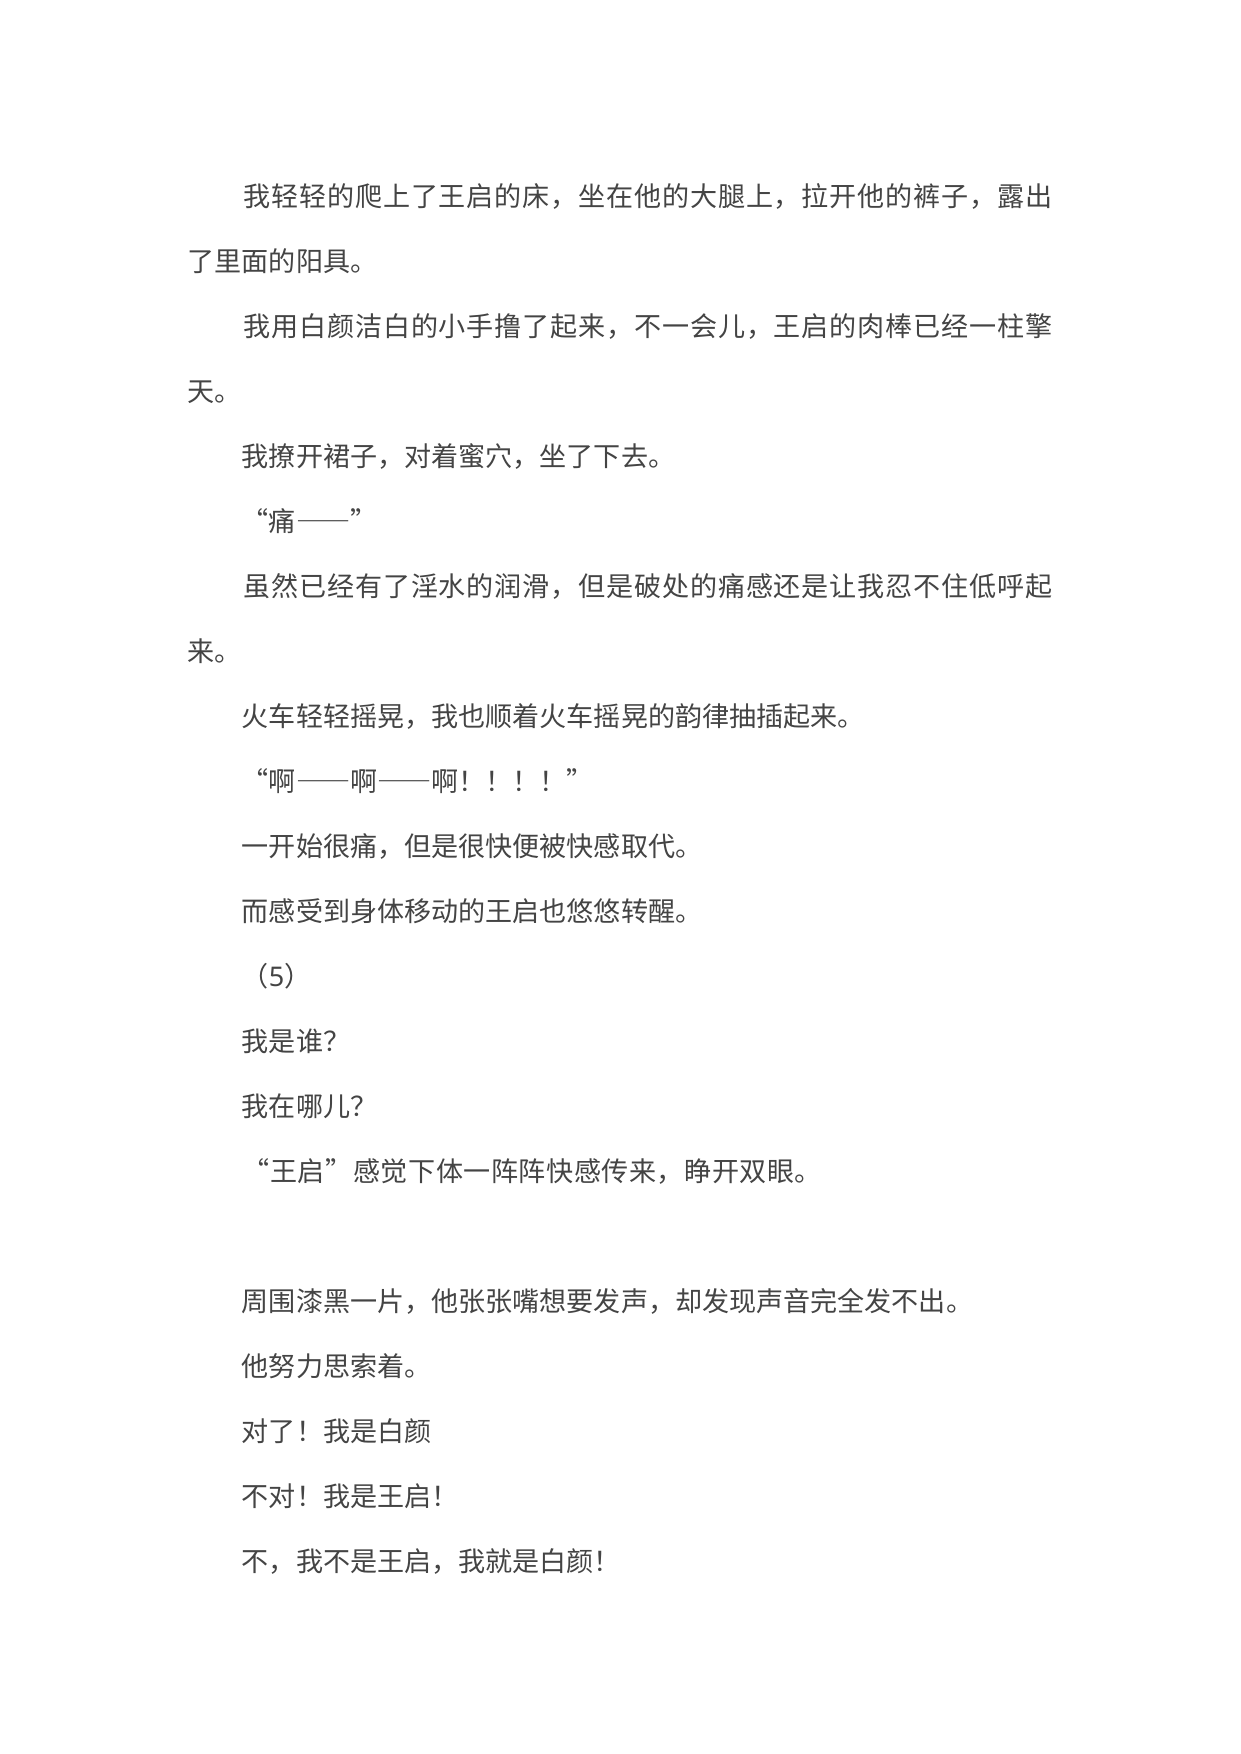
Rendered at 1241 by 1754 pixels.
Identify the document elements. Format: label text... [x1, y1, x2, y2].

text 一开始很痛，但是很快便被快感取代。; x$ l6 U6 J/ i; a- t, v/ s [187, 812, 1053, 877]
text 我撩开裙子，对着蜜穴，坐了下去。 [187, 422, 1053, 487]
text “王启”感觉下体一阵阵快感传来，睁开双眼。* K' i8 x1 T' D+ d0 _[一次购买，终身免费#更新，缺*失章节等，请记住^唯一联系方式24小时在线客服QQ646208907以及备用QQ27@75269~676] [187, 1137, 1053, 1267]
text 他努力思索着。) y2 Z2 B% J; O" P( z& \6 @ [187, 1332, 1053, 1397]
text “啊——啊——啊！！！！”1 @5 k" G1 w+ j7 o" ^! n [187, 747, 1053, 812]
text 不对！我是王启！ [187, 1462, 1053, 1527]
text 而感受到身体移动的王启也悠悠转醒。 [187, 877, 1053, 942]
text 周围漆黑一片，他张张嘴想要发声，却发现声音完全发不出。 [187, 1267, 1053, 1332]
text （5）6 y& U! z% {4 O6 M* J+ P& y [187, 942, 1053, 1007]
text 虽然已经有了淫水的润滑，但是破处的痛感还是让我忍不住低呼起来。 [187, 552, 1053, 682]
text 对了！我是白颜 [187, 1397, 1053, 1462]
text 火车轻轻摇晃，我也顺着火车摇晃的韵律抽插起来。 [187, 682, 1053, 747]
text 我是谁？5 r2 ]8 k! U+ D G5 A [187, 1007, 1053, 1072]
text 我轻轻的爬上了王启的床，坐在他的大腿上，拉开他的裤子，露出了里面的阳具。/ A) t! z4 a, Z O [187, 162, 1053, 292]
text 不，我不是王启，我就是白颜！4 [0 c2 ?% p" x# w0 Q3 w8 ^* e/ c [187, 1527, 1053, 1592]
text “痛——”8 h# N6 d( x6 s0 ]2 H5 W1 L [187, 487, 1053, 552]
text 我用白颜洁白的小手撸了起来，不一会儿，王启的肉棒已经一柱擎天。; Z% W/ a. F* e0 ?( p7 } [187, 292, 1053, 422]
text 我在哪儿？" Z7 |( u0 }. B8 u; o) g [187, 1072, 1053, 1137]
